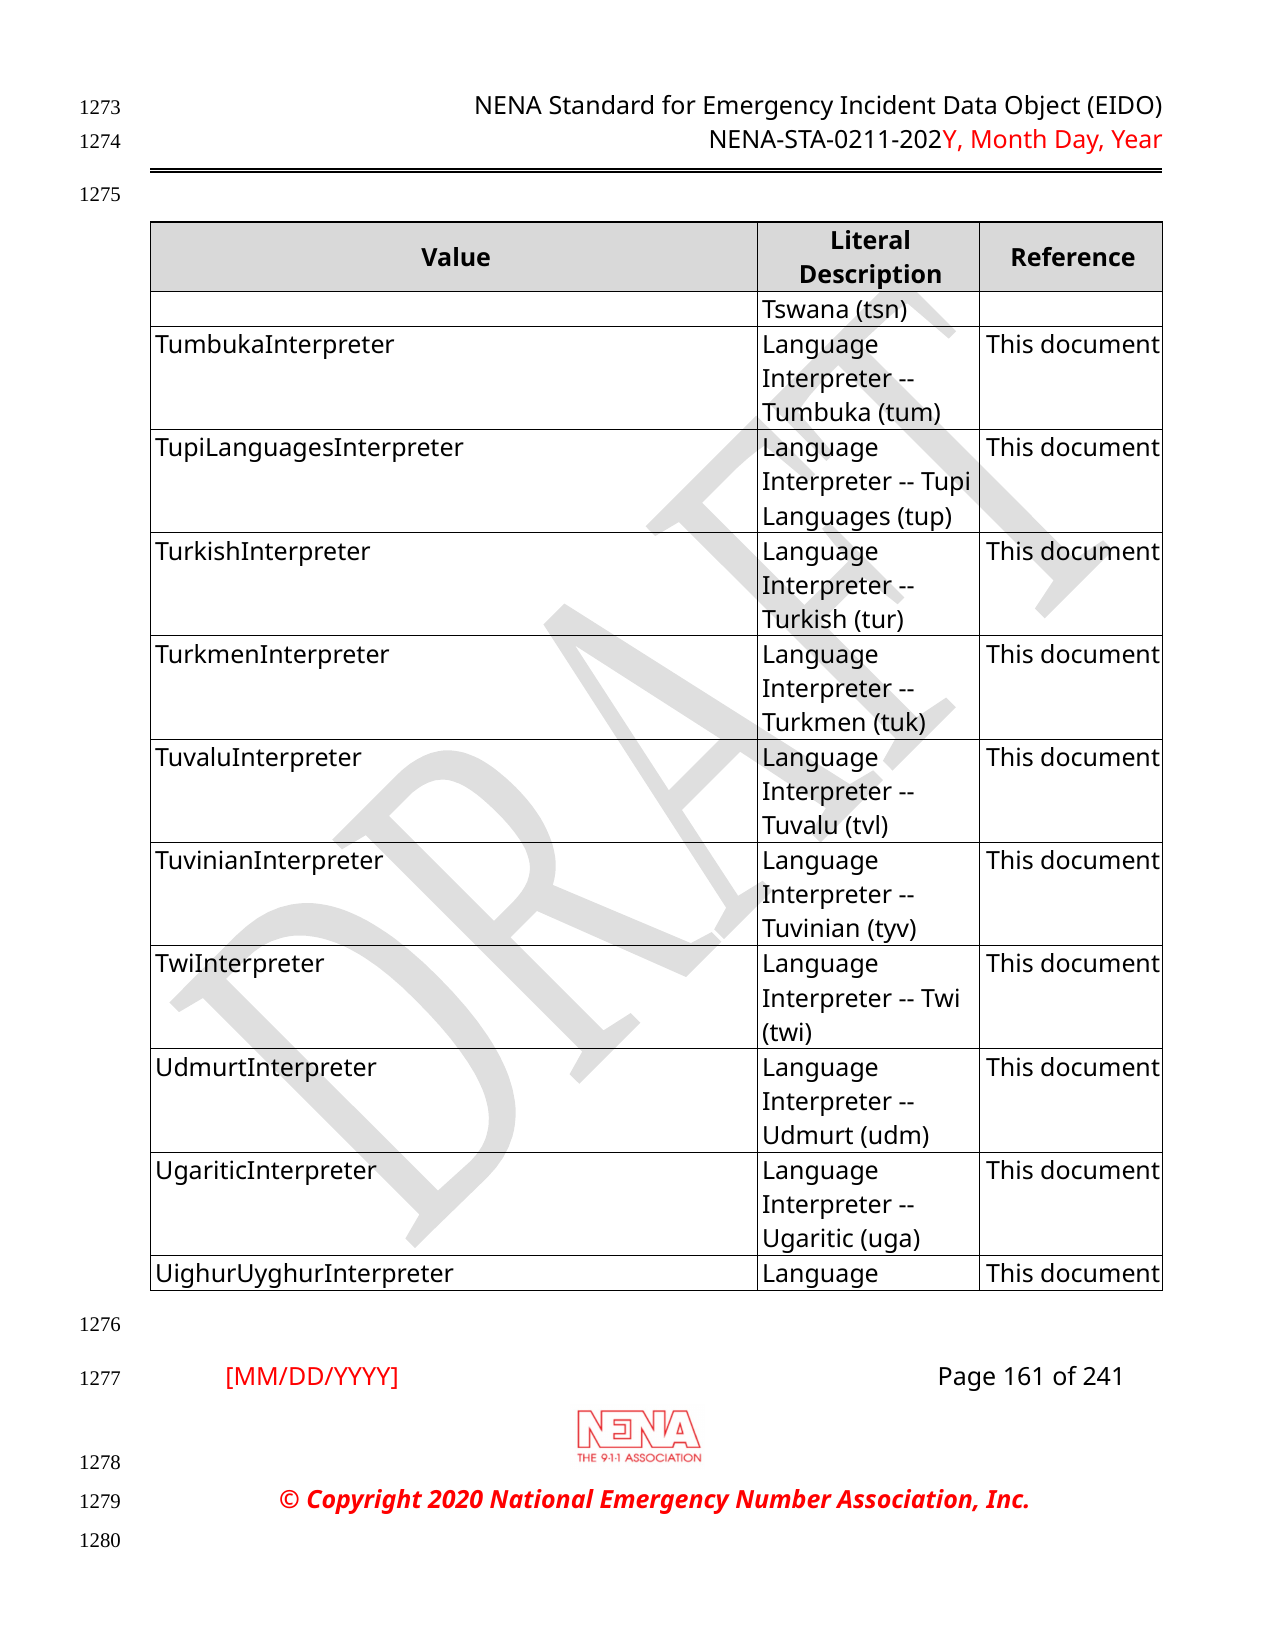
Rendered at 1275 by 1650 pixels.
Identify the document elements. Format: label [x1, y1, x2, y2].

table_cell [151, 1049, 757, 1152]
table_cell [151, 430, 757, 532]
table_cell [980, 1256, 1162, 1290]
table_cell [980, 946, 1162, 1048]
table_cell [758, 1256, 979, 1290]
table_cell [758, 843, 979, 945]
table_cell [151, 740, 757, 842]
picture [569, 1404, 706, 1470]
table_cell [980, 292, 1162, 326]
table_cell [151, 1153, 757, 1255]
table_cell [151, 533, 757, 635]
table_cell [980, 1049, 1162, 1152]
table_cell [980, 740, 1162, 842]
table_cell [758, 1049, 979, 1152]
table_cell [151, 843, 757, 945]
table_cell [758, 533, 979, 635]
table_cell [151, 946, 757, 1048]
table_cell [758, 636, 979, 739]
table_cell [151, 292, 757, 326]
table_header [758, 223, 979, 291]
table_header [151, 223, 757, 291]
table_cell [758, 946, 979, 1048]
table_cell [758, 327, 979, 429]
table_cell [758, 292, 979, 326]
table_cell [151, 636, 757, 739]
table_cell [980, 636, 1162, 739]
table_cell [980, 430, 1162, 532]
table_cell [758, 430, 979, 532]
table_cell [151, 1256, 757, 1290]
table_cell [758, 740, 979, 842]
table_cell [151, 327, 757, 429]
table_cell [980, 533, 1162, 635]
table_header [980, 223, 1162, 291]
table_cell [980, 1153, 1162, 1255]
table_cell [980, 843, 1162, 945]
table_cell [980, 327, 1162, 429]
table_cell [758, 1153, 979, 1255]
